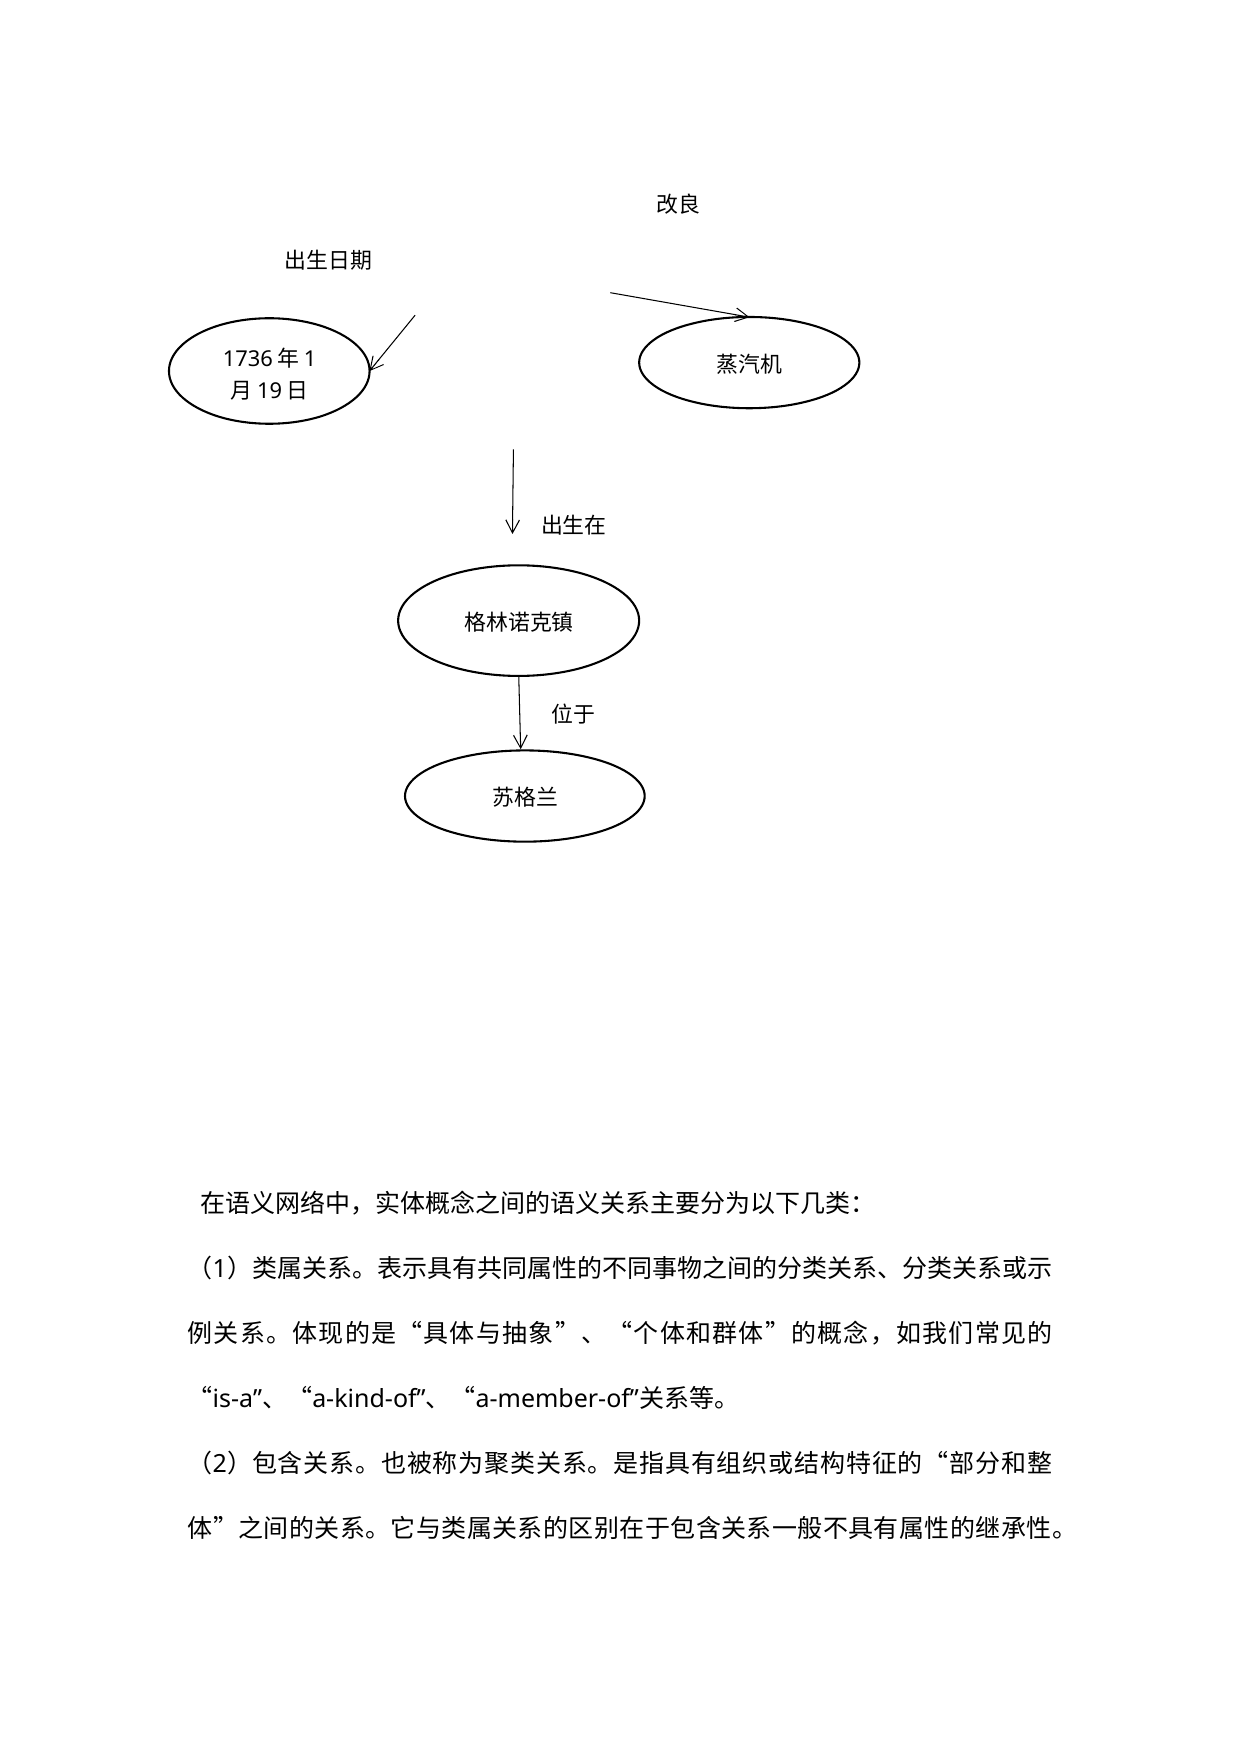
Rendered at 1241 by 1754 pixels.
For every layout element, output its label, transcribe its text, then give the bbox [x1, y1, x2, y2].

text 在语义网络中，实体概念之间的语义关系主要分为以下几类： [187, 1169, 1053, 1234]
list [187, 1429, 1053, 1559]
list 类属关系。表示具有共同属性的不同事物之间的分类关系、分类关系或示例关系。体现的是“具体与抽象”、“个体和群体”的概念，如我们常见的“is-a”、“a-kind-of”、“a-member-of”关系等。 [187, 1234, 1053, 1429]
